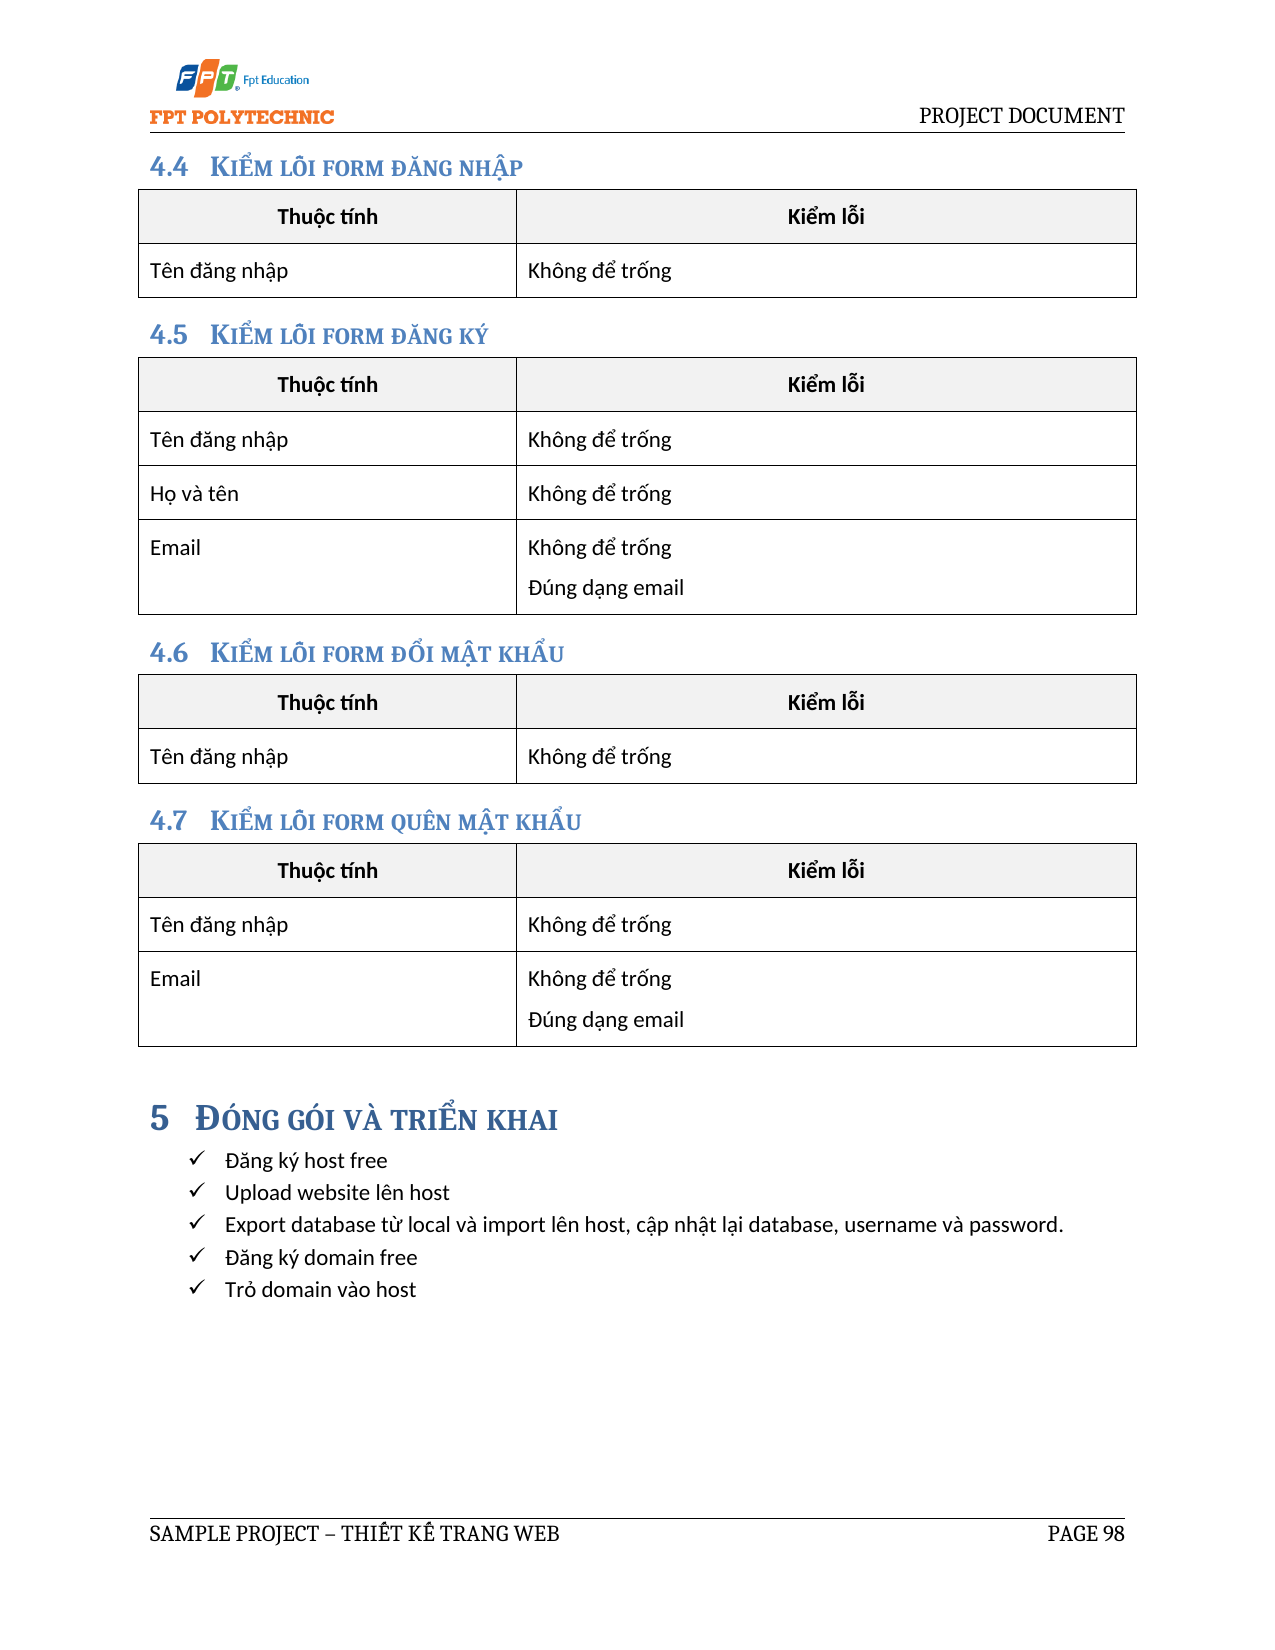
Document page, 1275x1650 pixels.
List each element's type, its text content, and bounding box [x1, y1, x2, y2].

list Đăng ký domain free [187, 1243, 1125, 1271]
table_cell Không để trống [517, 244, 1136, 297]
table_cell Tên đăng nhập [139, 412, 516, 465]
table_header Kiểm lỗi [517, 675, 1136, 728]
table_header Thuộc tính [139, 190, 516, 243]
subtitle Kiểm lỗi form quên mật khẩu [150, 804, 1125, 838]
table_cell Họ và tên [139, 466, 516, 519]
table_header Thuộc tính [139, 675, 516, 728]
table_cell Không để trống [517, 898, 1136, 951]
list Upload website lên host [187, 1178, 1125, 1206]
table_header Thuộc tính [139, 844, 516, 897]
table_header Kiểm lỗi [517, 190, 1136, 243]
subtitle Đóng gói và triển khai [150, 1097, 1125, 1140]
table_cell Không để trống [517, 466, 1136, 519]
table_cell Không để trống [517, 729, 1136, 782]
list Export database từ local và import lên host, cập nhật lại database, username và password. [187, 1211, 1125, 1238]
list Đăng ký host free [187, 1146, 1125, 1174]
list Trỏ domain vào host [187, 1275, 1125, 1303]
table_cell Tên đăng nhập [139, 729, 516, 782]
table_cell Không để trống [517, 412, 1136, 465]
subtitle Kiểm lỗi form đổi mật khẩu [150, 636, 1125, 669]
table_cell Email [139, 520, 516, 614]
table_cell Tên đăng nhập [139, 898, 516, 951]
table_cell Tên đăng nhập [139, 244, 516, 297]
table_header Thuộc tính [139, 358, 516, 411]
subtitle Kiểm lỗi form đăng nhập [150, 150, 1125, 183]
picture [150, 59, 336, 124]
table_cell Không để trống Đúng dạng email [517, 952, 1136, 1046]
table_header Kiểm lỗi [517, 844, 1136, 897]
table_header Kiểm lỗi [517, 358, 1136, 411]
table_cell Email [139, 952, 516, 1046]
subtitle Kiểm lỗi form đăng ký [150, 318, 1125, 352]
table_cell Không để trống Đúng dạng email [517, 520, 1136, 614]
